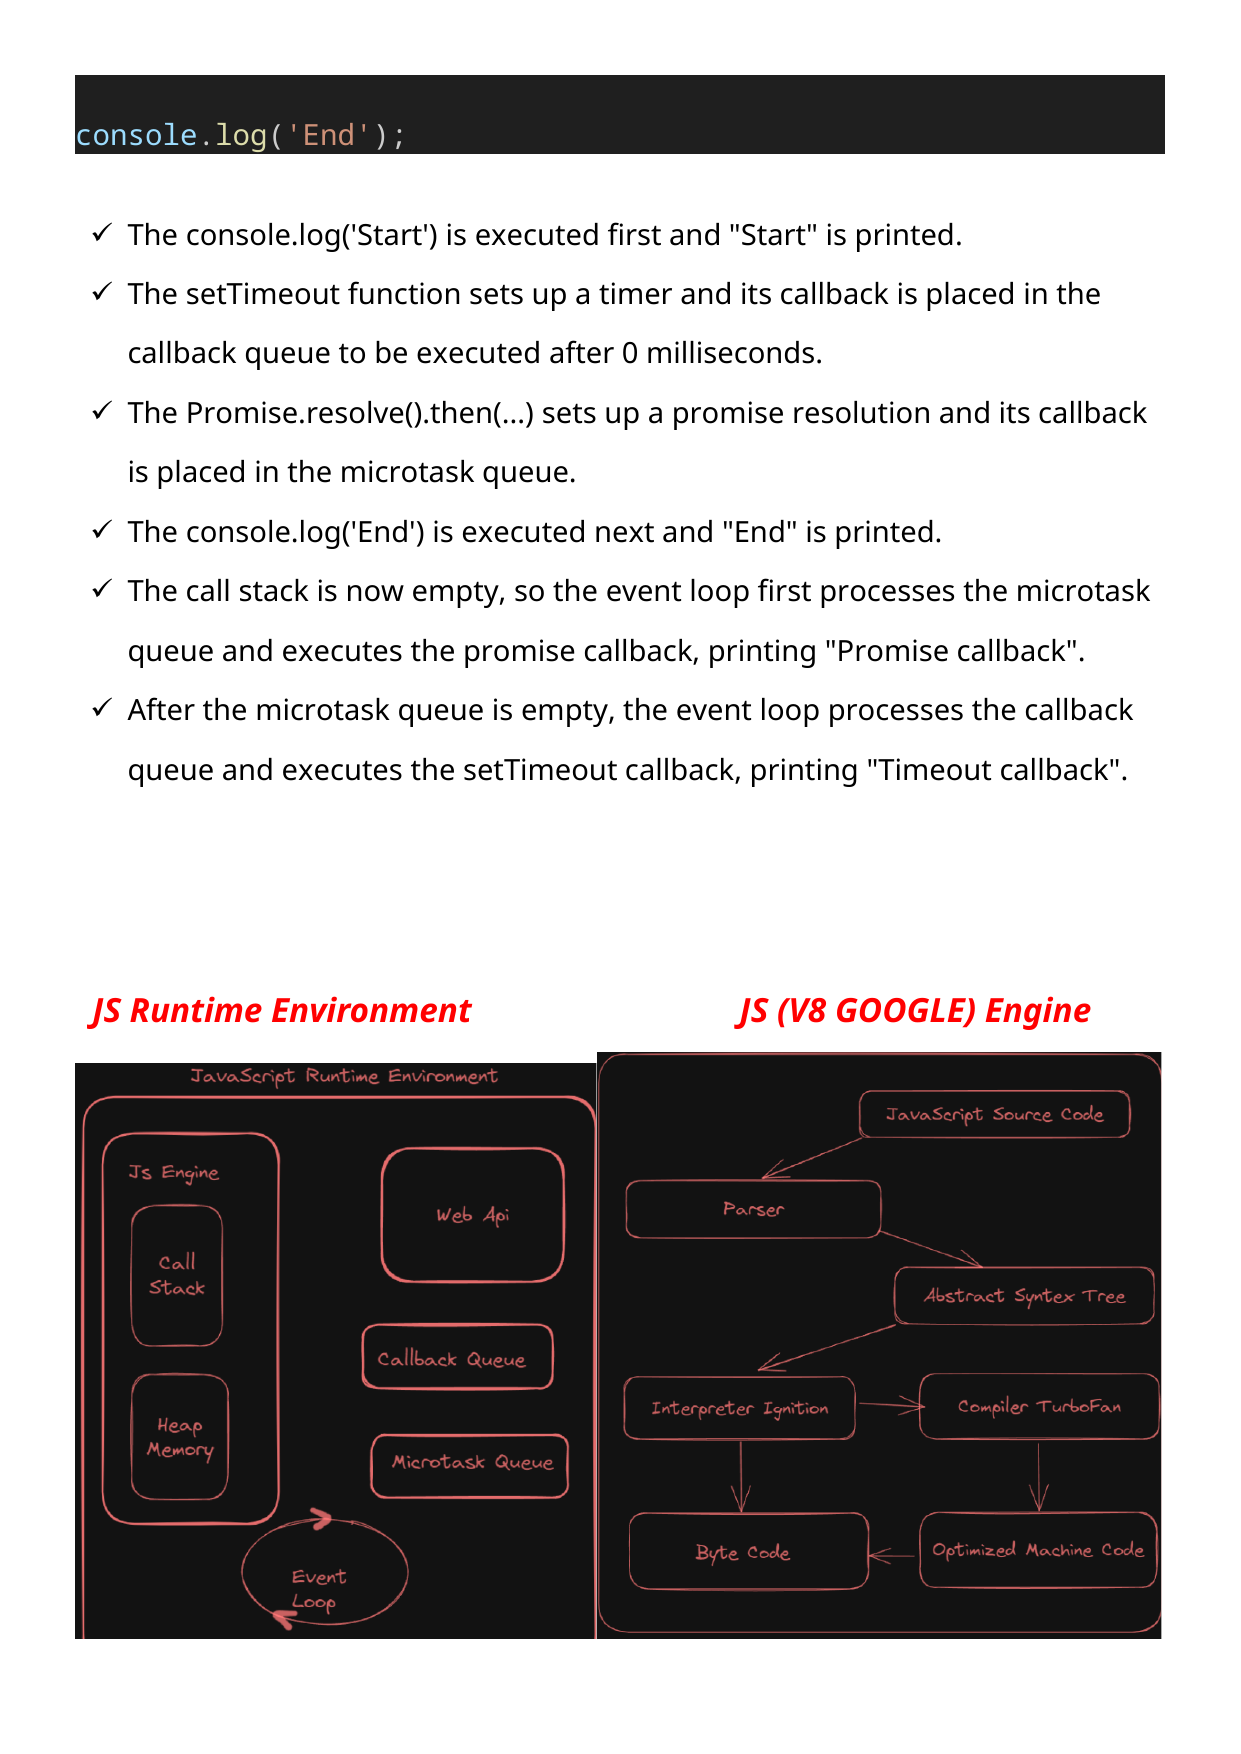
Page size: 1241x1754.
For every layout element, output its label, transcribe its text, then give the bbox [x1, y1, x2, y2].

list The setTimeout function sets up a timer and its callback is placed in the callback queue to be executed after 0 milliseconds. [90, 273, 1165, 372]
list The Promise.resolve().then(...) sets up a promise resolution and its callback is placed in the microtask queue. [90, 392, 1165, 491]
picture [75, 1052, 1162, 1639]
list The console.log('End') is executed next and "End" is printed. [90, 511, 1165, 551]
list After the microtask queue is empty, the event loop processes the callback queue and executes the setTimeout callback, printing "Timeout callback". [90, 690, 1165, 789]
list The call stack is now empty, so the event loop first processes the microtask queue and executes the promise callback, printing "Promise callback". [90, 571, 1165, 670]
list The console.log('Start') is executed first and "Start" is printed. [90, 214, 1165, 253]
text JS Runtime Environment JS (V8 GOOGLE) Engine [75, 987, 1165, 1032]
text console.log('End'); [75, 115, 1165, 154]
